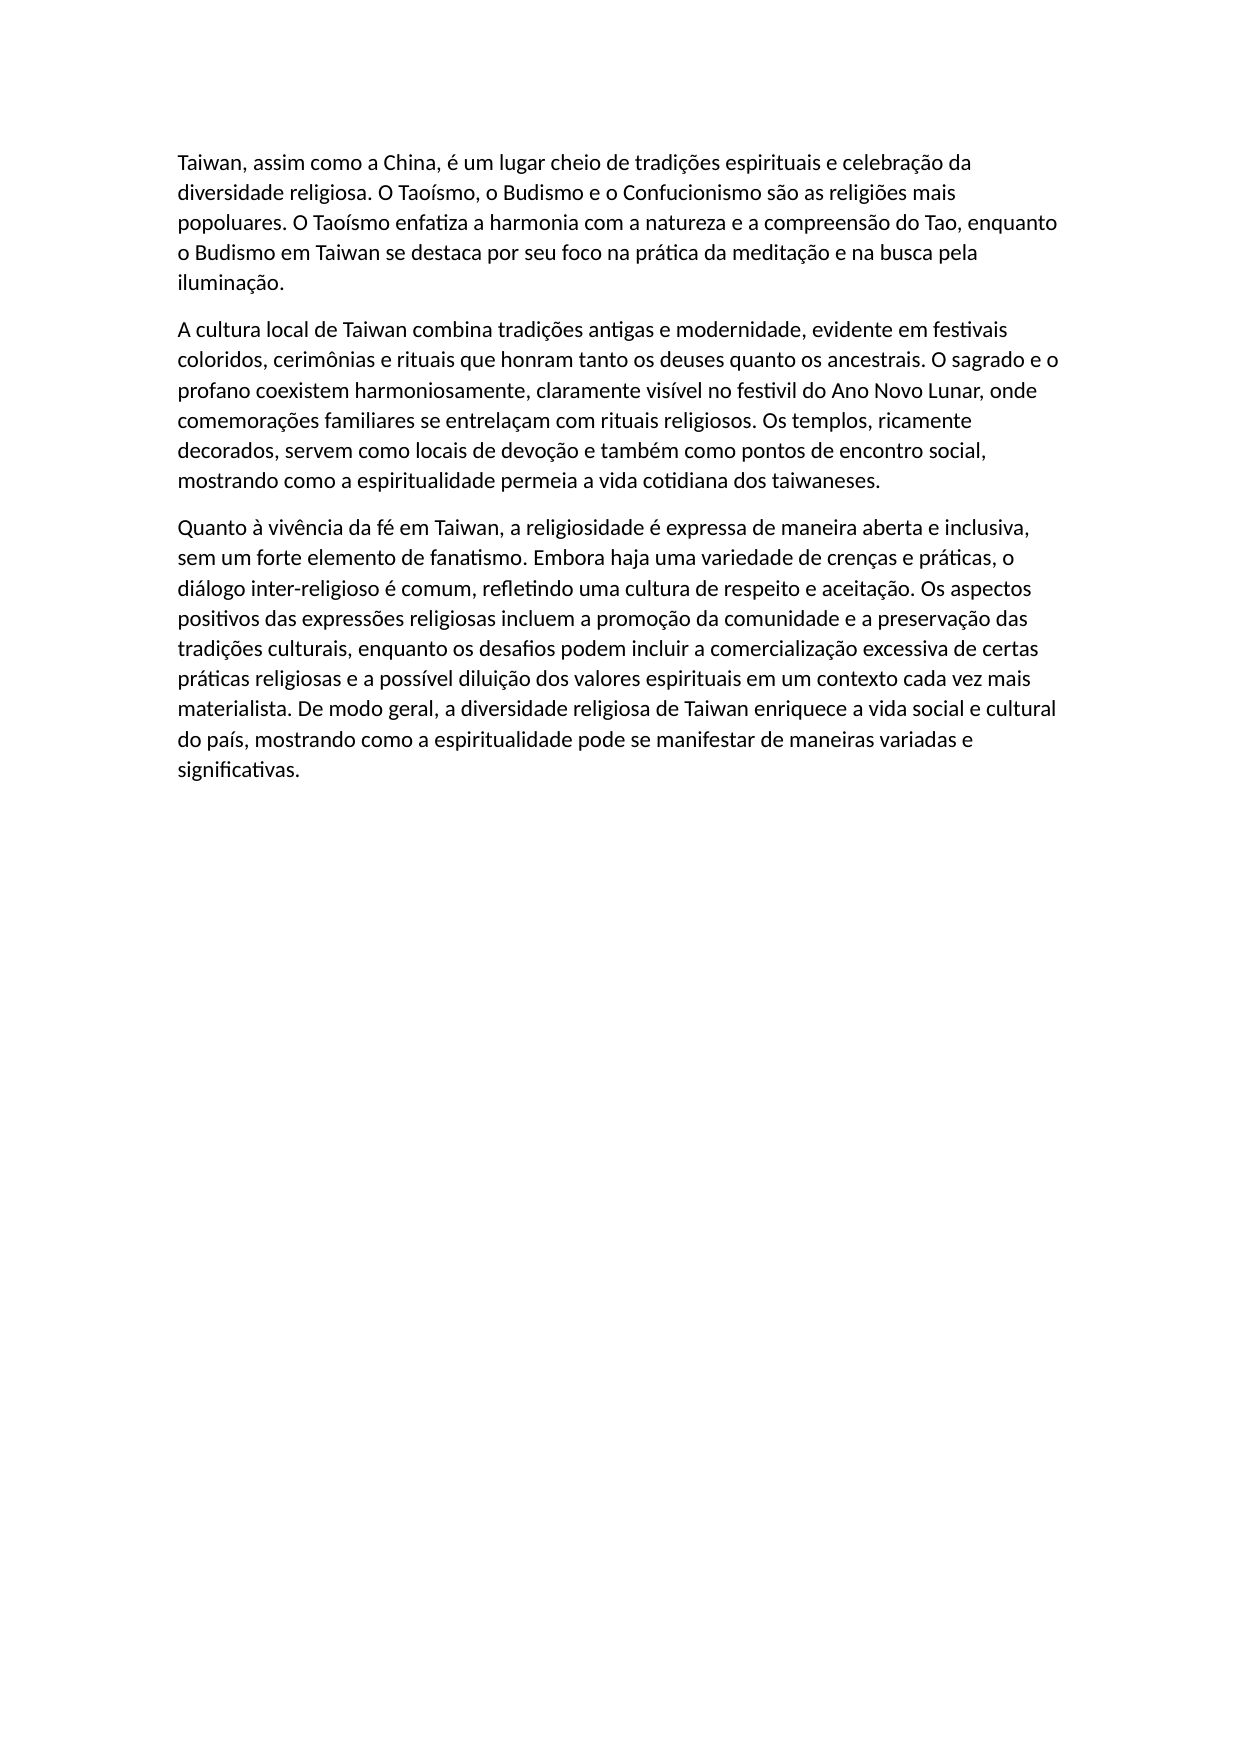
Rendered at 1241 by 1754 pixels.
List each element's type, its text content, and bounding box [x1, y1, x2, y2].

text Taiwan, assim como a China, é um lugar cheio de tradições espirituais e celebração da diversidade religiosa. O Taoísmo, o Budismo e o Confucionismo são as religiões mais popoluares. O Taoísmo enfatiza a harmonia com a natureza e a compreensão do Tao, enquanto o Budismo em Taiwan se destaca por seu foco na prática da meditação e na busca pela iluminação. [177, 148, 1063, 296]
text A cultura local de Taiwan combina tradições antigas e modernidade, evidente em festivais coloridos, cerimônias e rituais que honram tanto os deuses quanto os ancestrais. O sagrado e o profano coexistem harmoniosamente, claramente visível no festivil do Ano Novo Lunar, onde comemorações familiares se entrelaçam com rituais religiosos. Os templos, ricamente decorados, servem como locais de devoção e também como pontos de encontro social, mostrando como a espiritualidade permeia a vida cotidiana dos taiwaneses. [177, 315, 1063, 494]
text Quanto à vivência da fé em Taiwan, a religiosidade é expressa de maneira aberta e inclusiva, sem um forte elemento de fanatismo. Embora haja uma variedade de crenças e práticas, o diálogo inter-religioso é comum, refletindo uma cultura de respeito e aceitação. Os aspectos positivos das expressões religiosas incluem a promoção da comunidade e a preservação das tradições culturais, enquanto os desafios podem incluir a comercialização excessiva de certas práticas religiosas e a possível diluição dos valores espirituais em um contexto cada vez mais materialista. De modo geral, a diversidade religiosa de Taiwan enriquece a vida social e cultural do país, mostrando como a espiritualidade pode se manifestar de maneiras variadas e significativas. [177, 513, 1063, 783]
